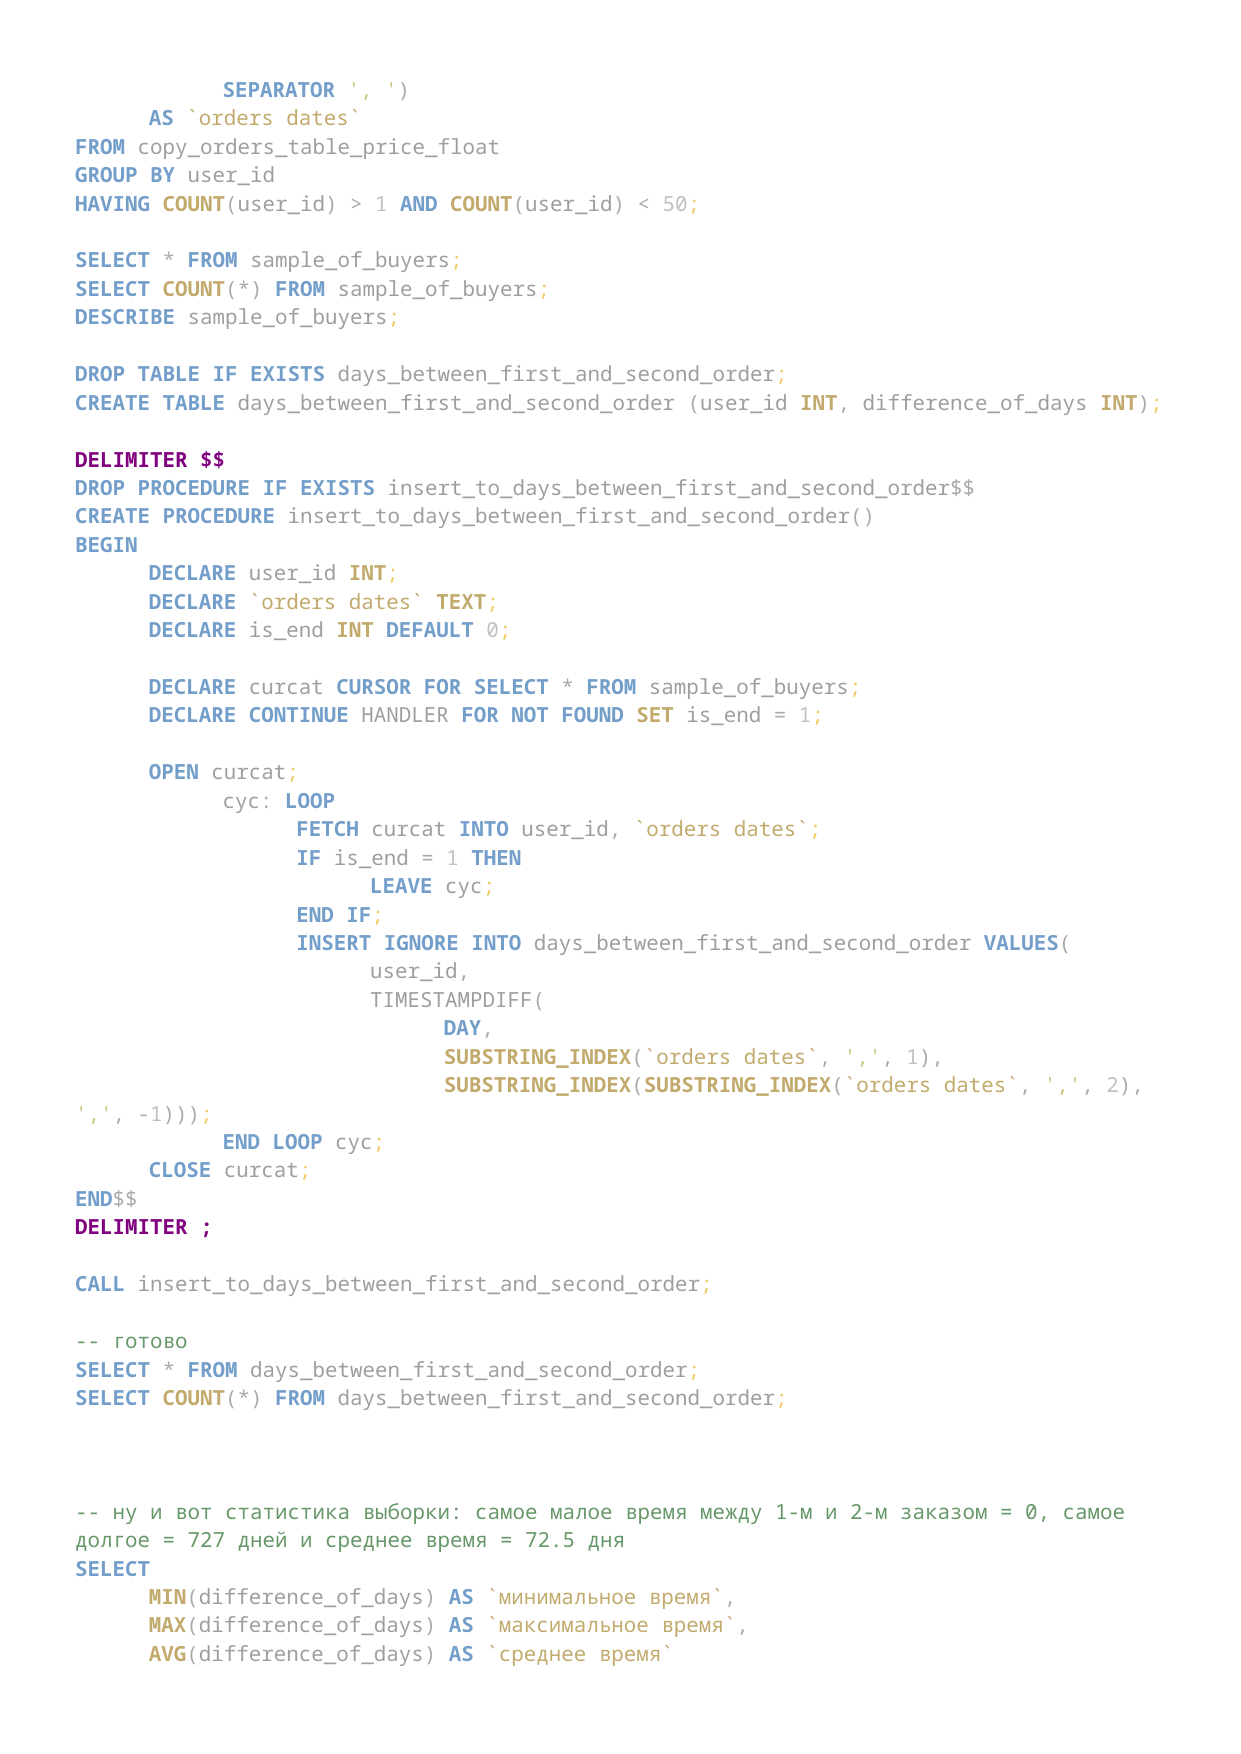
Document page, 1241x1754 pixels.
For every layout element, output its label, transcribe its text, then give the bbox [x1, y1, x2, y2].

text CALL insert_to_days_between_first_and_second_order; [75, 1269, 1165, 1298]
text GROUP BY user_id [75, 160, 1165, 189]
text FROM copy_orders_table_price_float [75, 132, 1165, 160]
text CREATE PROCEDURE insert_to_days_between_first_and_second_order() [75, 502, 1165, 530]
text SELECT [75, 1554, 1165, 1582]
text DROP TABLE IF EXISTS days_between_first_and_second_order; [75, 359, 1165, 388]
text DECLARE CONTINUE HANDLER FOR NOT FOUND SET is_end = 1; [75, 701, 1165, 729]
text END IF; [75, 900, 1165, 928]
text user_id, [75, 957, 1165, 985]
text DECLARE is_end INT DEFAULT 0; [75, 615, 1165, 644]
text DESCRIBE sample_of_buyers; [75, 302, 1165, 331]
text IF is_end = 1 THEN [75, 843, 1165, 871]
text DELIMITER $$ [75, 445, 1165, 473]
text SEPARATOR ', ') [75, 75, 1165, 103]
text INSERT IGNORE INTO days_between_first_and_second_order VALUES( [75, 928, 1165, 957]
text DAY, [75, 1013, 1165, 1042]
text SELECT * FROM sample_of_buyers; [75, 246, 1165, 274]
text DECLARE curcat CURSOR FOR SELECT * FROM sample_of_buyers; [75, 672, 1165, 701]
text SELECT COUNT(*) FROM sample_of_buyers; [75, 274, 1165, 302]
text cyc: LOOP [75, 786, 1165, 814]
text DELIMITER ; [75, 1212, 1165, 1241]
text OPEN curcat; [75, 757, 1165, 786]
text SUBSTRING_INDEX(`orders dates`, ',', 1), [75, 1042, 1165, 1070]
text END LOOP cyc; [75, 1127, 1165, 1156]
text MIN(difference_of_days) AS `минимальное время`, [75, 1582, 1165, 1611]
text HAVING COUNT(user_id) > 1 AND COUNT(user_id) < 50; [75, 189, 1165, 217]
text CREATE TABLE days_between_first_and_second_order (user_id INT, difference_of_days INT); [75, 388, 1165, 416]
text SELECT COUNT(*) FROM days_between_first_and_second_order; [75, 1383, 1165, 1412]
text TIMESTAMPDIFF( [75, 985, 1165, 1013]
text AS `orders dates` [75, 103, 1165, 132]
text FETCH curcat INTO user_id, `orders dates`; [75, 814, 1165, 843]
text -- ну и вот статистика выборки: самое малое время между 1-м и 2-м заказом = 0, самое долгое = 727 дней и среднее время = 72.5 дня [75, 1497, 1165, 1554]
text DECLARE `orders dates` TEXT; [75, 587, 1165, 615]
text CLOSE curcat; [75, 1156, 1165, 1184]
text LEAVE cyc; [75, 871, 1165, 900]
text SUBSTRING_INDEX(SUBSTRING_INDEX(`orders dates`, ',', 2), ',', -1))); [75, 1070, 1165, 1127]
text BEGIN [75, 530, 1165, 558]
text -- готово [75, 1326, 1165, 1355]
text SELECT * FROM days_between_first_and_second_order; [75, 1355, 1165, 1383]
text DROP PROCEDURE IF EXISTS insert_to_days_between_first_and_second_order$$ [75, 473, 1165, 502]
text DECLARE user_id INT; [75, 558, 1165, 587]
text END$$ [75, 1184, 1165, 1212]
text MAX(difference_of_days) AS `максимальное время`, [75, 1611, 1165, 1639]
text AVG(difference_of_days) AS `среднее время` [75, 1639, 1165, 1667]
